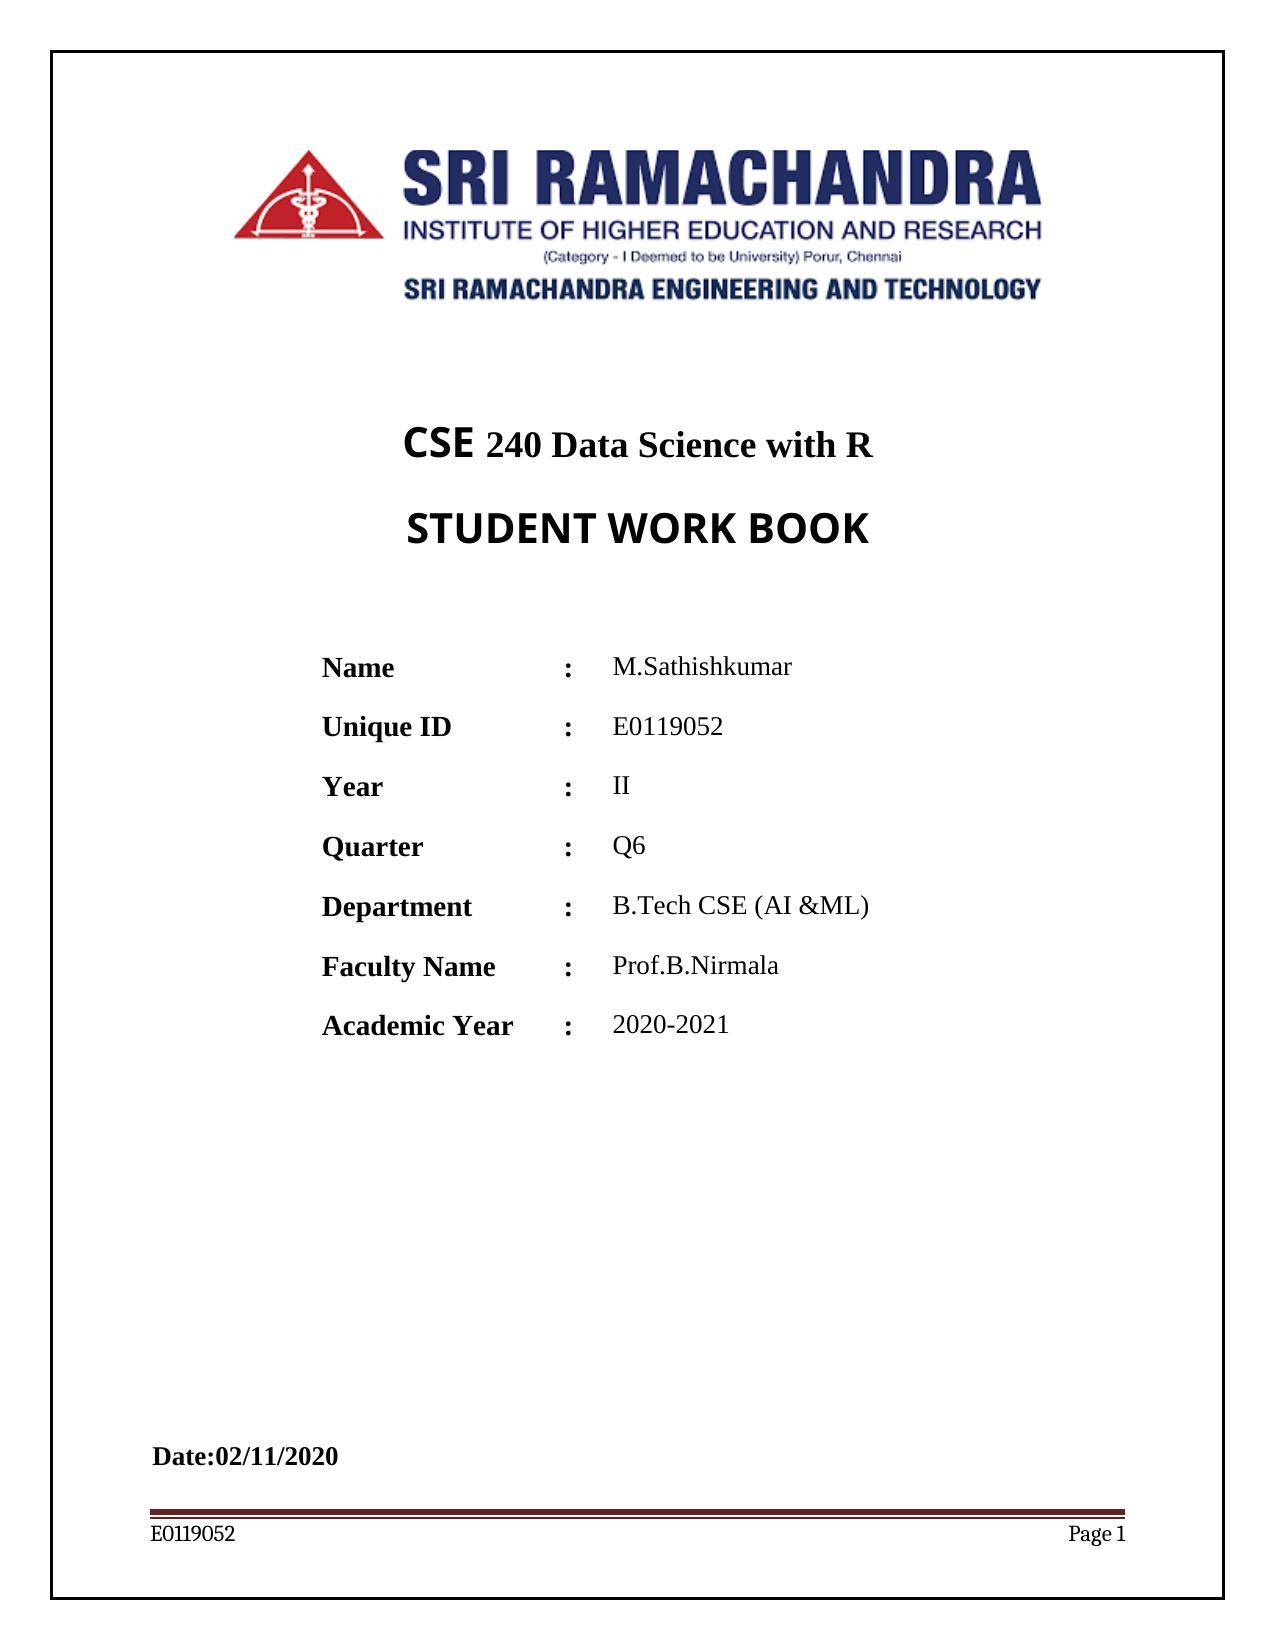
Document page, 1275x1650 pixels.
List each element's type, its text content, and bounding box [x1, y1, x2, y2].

table_cell Year [310, 769, 535, 829]
table_header Name [310, 650, 535, 709]
table_cell II [601, 769, 1053, 829]
picture [233, 150, 1042, 302]
table_cell : [535, 889, 601, 949]
table_cell : [535, 710, 601, 769]
table_cell B.Tech CSE (AI &ML) [601, 889, 1053, 949]
table_cell Prof.B.Nirmala [601, 949, 1053, 1008]
table_header M.Sathishkumar [601, 650, 1053, 709]
table_cell : [535, 949, 601, 1008]
table_header : [535, 650, 601, 709]
text CSE 240 Data Science with R [150, 413, 1125, 469]
text STUDENT WORK BOOK [150, 499, 1125, 555]
table_cell Q6 [601, 829, 1053, 889]
table_cell Faculty Name [310, 949, 535, 1008]
table_cell 2020-2021 [601, 1009, 1053, 1068]
table_cell : [535, 769, 601, 829]
table_cell Academic Year [310, 1009, 535, 1068]
table_cell : [535, 829, 601, 889]
text Date:02/11/2020 [152, 1440, 1125, 1471]
table_cell : [535, 1009, 601, 1068]
table_cell Quarter [310, 829, 535, 889]
table_cell Unique ID [310, 710, 535, 769]
table_cell E0119052 [601, 710, 1053, 769]
table_cell Department [310, 889, 535, 949]
